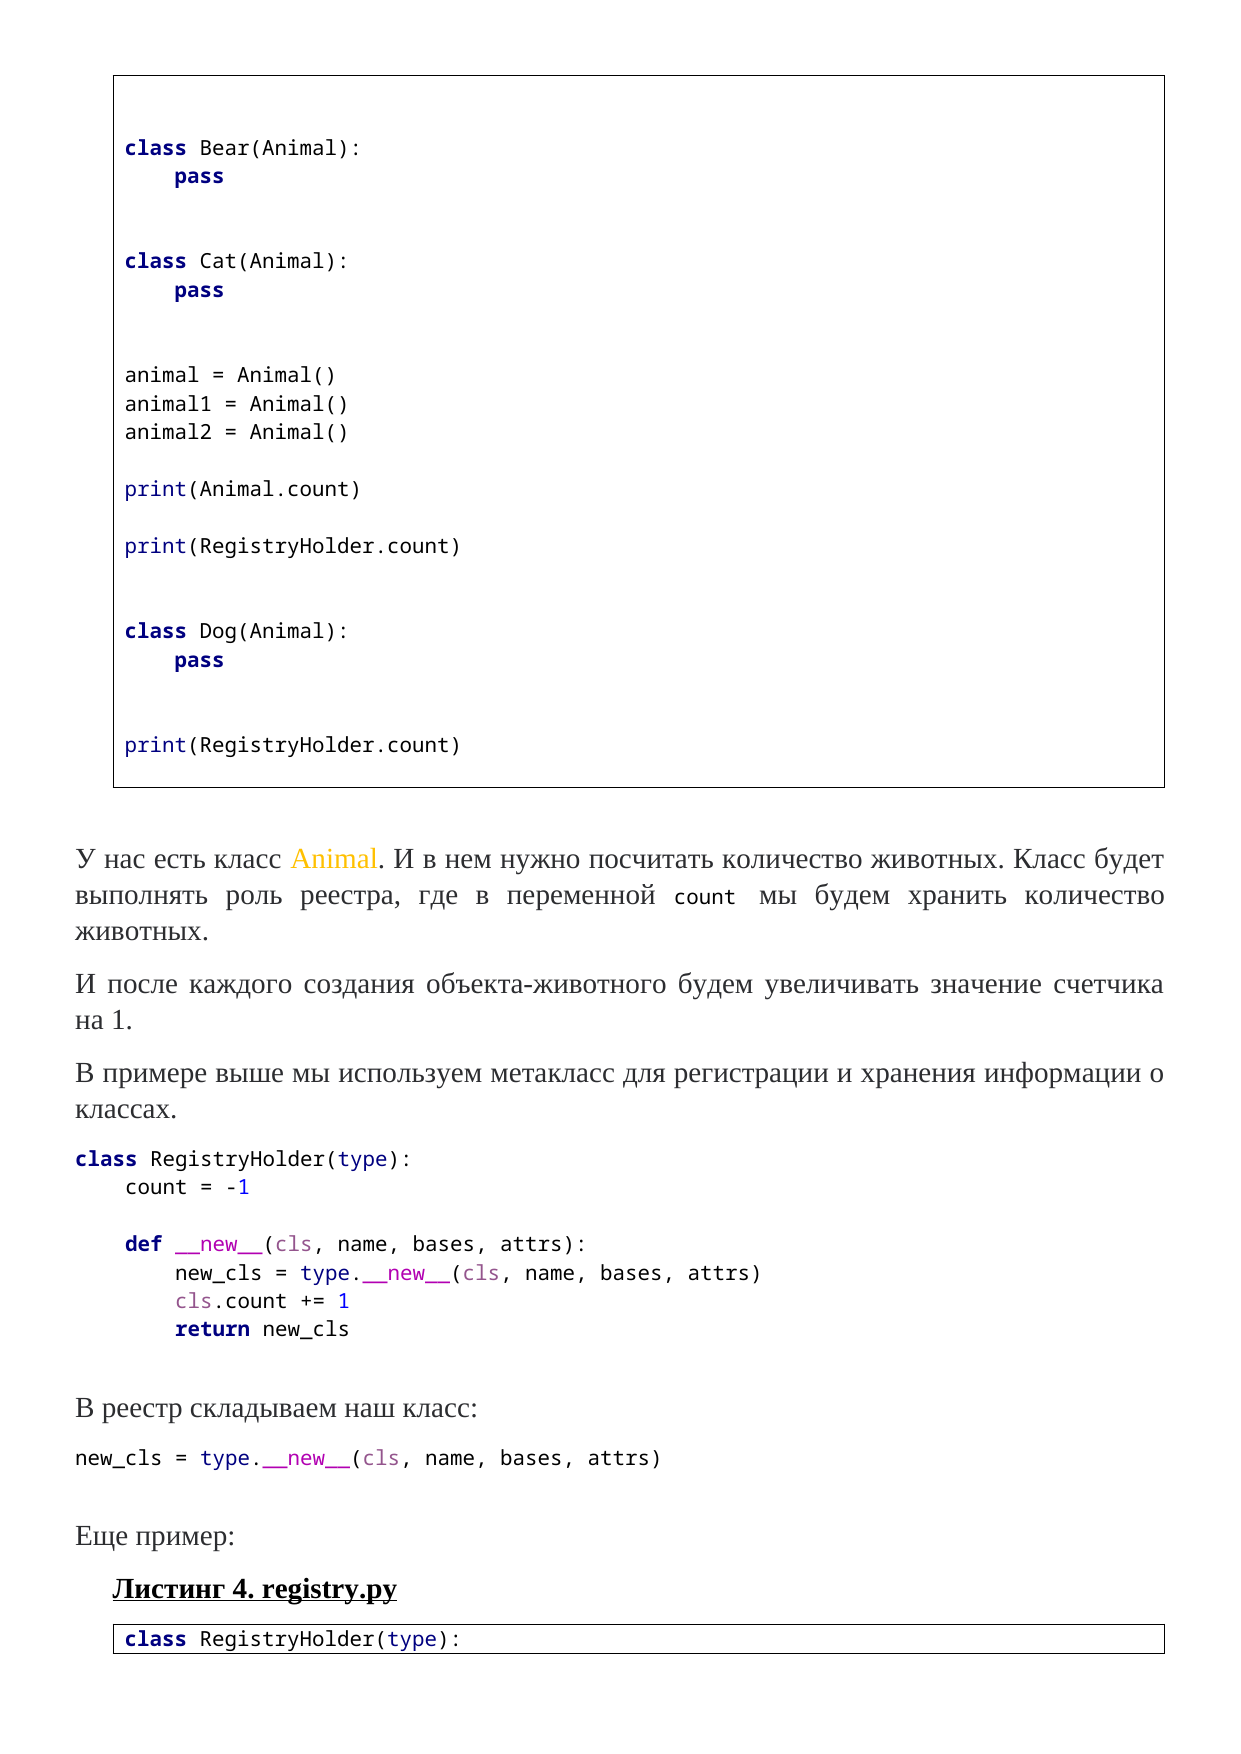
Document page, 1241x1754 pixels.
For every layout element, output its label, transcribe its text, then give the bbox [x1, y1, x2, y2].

text У нас есть класс Animal. И в нем нужно посчитать количество животных. Класс будет выполнять роль реестра, где в переменной count мы будем хранить количество животных. [75, 841, 1165, 947]
text В примере выше мы используем метакласс для регистрации и хранения информации о классах. [75, 1055, 1165, 1124]
text В реестр складываем наш класс: [75, 1390, 1165, 1423]
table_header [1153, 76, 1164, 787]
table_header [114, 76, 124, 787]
text new_cls = type.__new__(cls, name, bases, attrs) [75, 1443, 1165, 1471]
text Еще пример: [75, 1518, 1165, 1551]
text Листинг 4. registry.py [112, 1571, 1165, 1604]
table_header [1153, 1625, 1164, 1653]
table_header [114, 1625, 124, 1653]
text И после каждого создания объекта-животного будем увеличивать значение счетчика на 1. [75, 966, 1165, 1036]
text class RegistryHolder(type): count = -1 def __new__(cls, name, bases, attrs): new_cls = type.__new__(cls, name, bases, attrs) cls.count += 1 return new_cls [75, 1144, 1165, 1343]
